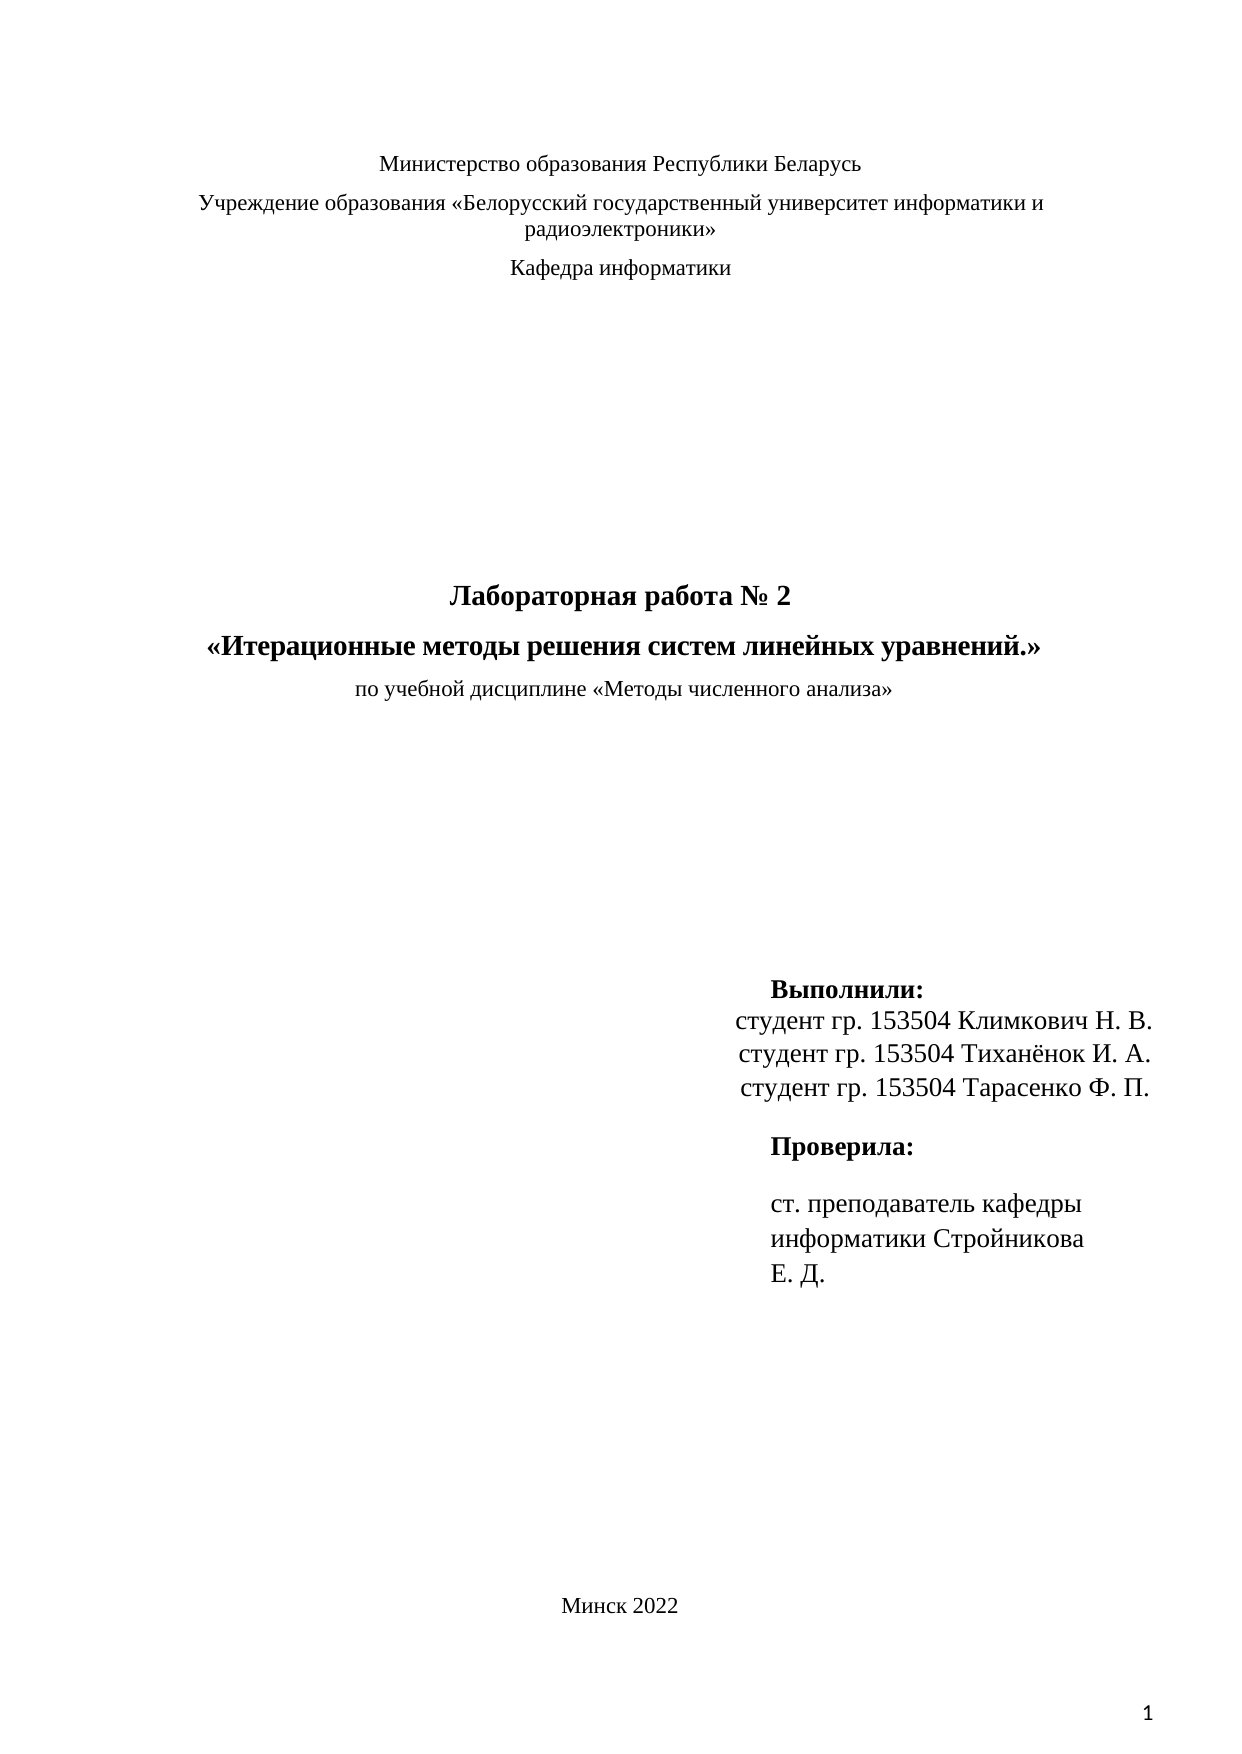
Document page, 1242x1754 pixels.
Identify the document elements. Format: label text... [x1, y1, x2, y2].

text Проверила: [770, 1130, 1155, 1161]
text ст. преподаватель кафедры информатики Стройникова Е. Д. [770, 1187, 1089, 1289]
text Выполнили: [770, 973, 1155, 1004]
text студент гр. 153504 Климкович Н. В. [177, 1004, 1153, 1035]
text студент гр. 153504 Тиханёнок И. А. студент гр. 153504 Тарасенко Ф. П. [177, 1037, 1153, 1102]
text Лабораторная работа № 2 [449, 578, 1155, 611]
text Минск 2022 [561, 1592, 1155, 1618]
text Кафедра информатики [510, 254, 1155, 280]
text «Итерационные методы решения систем линейных уравнений.» по учебной дисциплине «Методы численного анализа» [193, 628, 1054, 701]
text Министерство образования Республики Беларусь [379, 150, 1155, 176]
text Учреждение образования «Белорусский государственный университет информатики и радиоэлектроники» [198, 189, 1048, 241]
